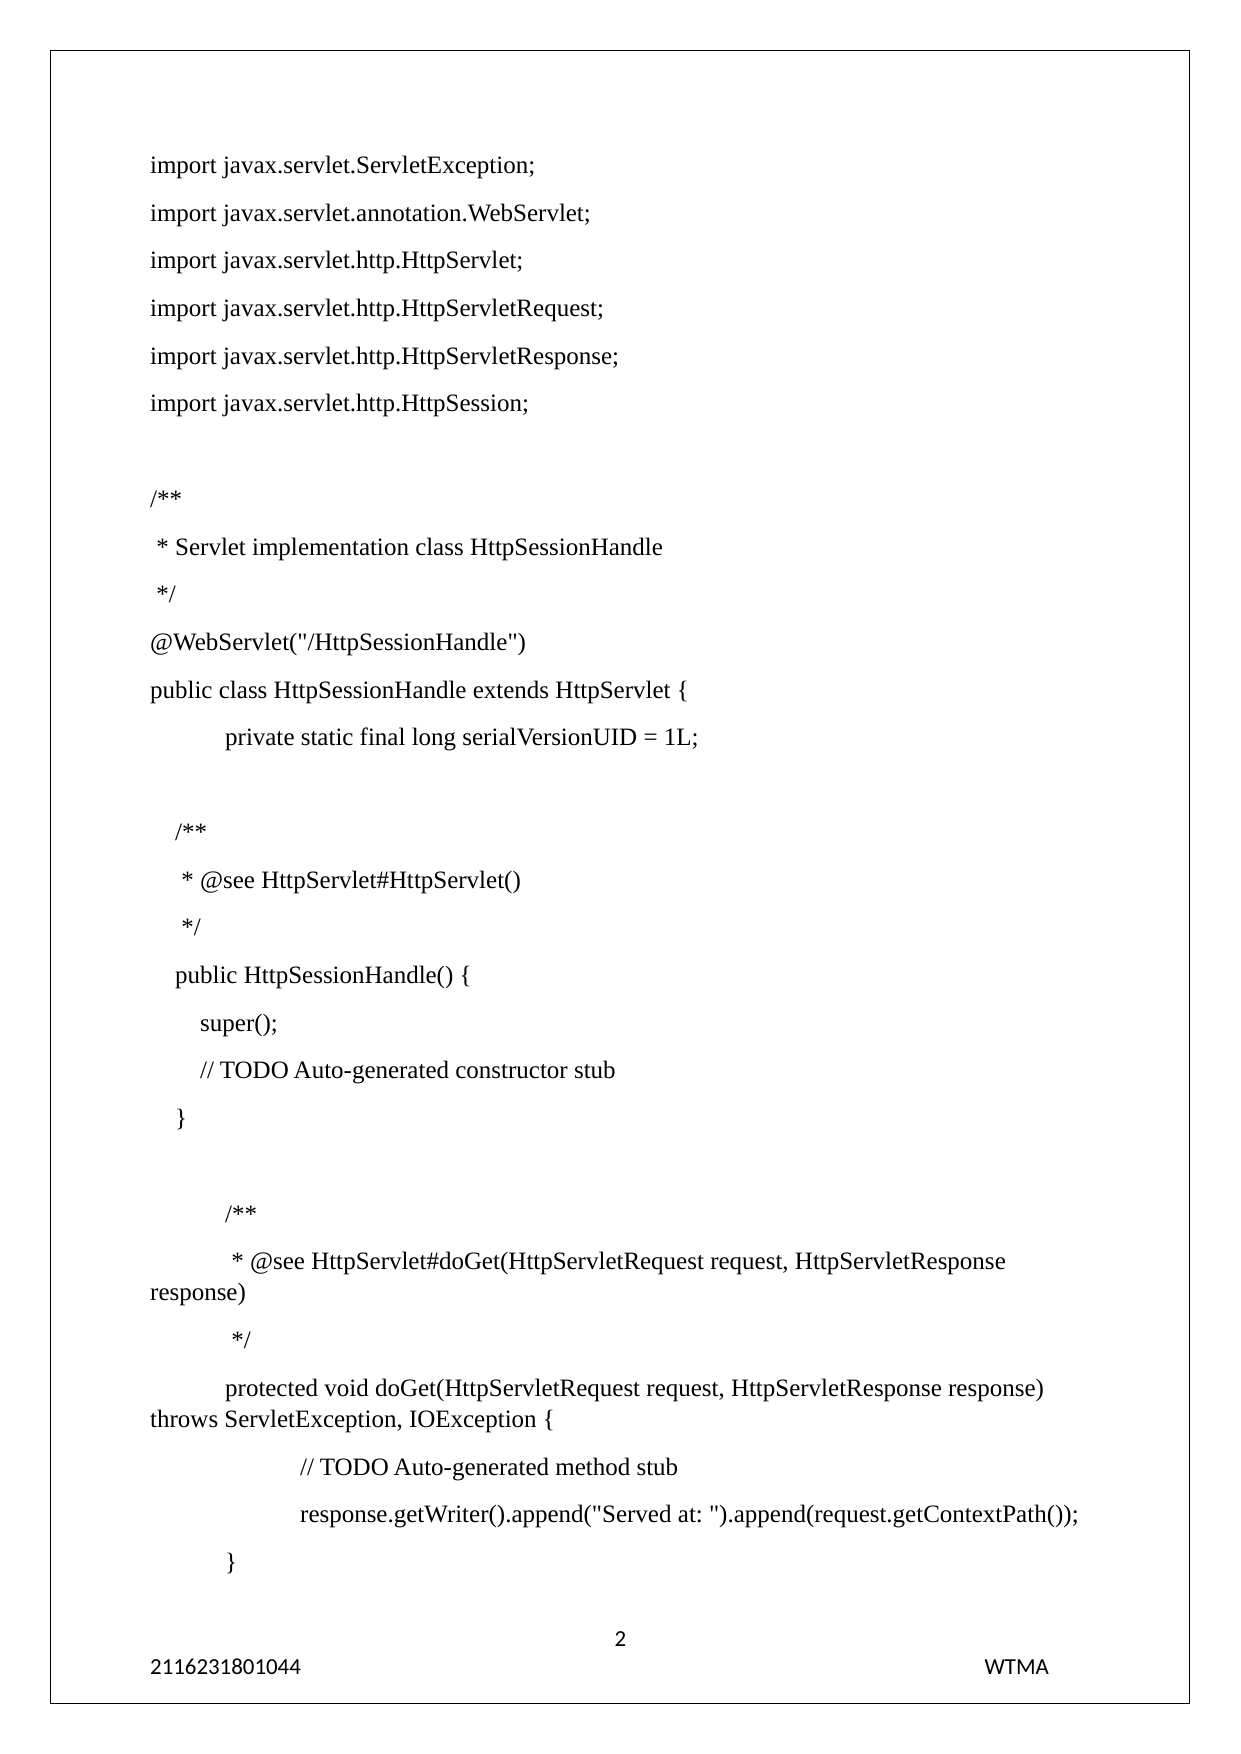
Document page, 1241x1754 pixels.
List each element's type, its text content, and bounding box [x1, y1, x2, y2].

text import javax.servlet.http.HttpSession; [150, 388, 1090, 417]
text * @see HttpServlet#HttpServlet() [150, 865, 1090, 893]
text public HttpSessionHandle() { [150, 960, 1090, 989]
text // TODO Auto-generated method stub [150, 1452, 1090, 1480]
text import javax.servlet.annotation.WebServlet; [150, 198, 1090, 226]
text * @see HttpServlet#doGet(HttpServletRequest request, HttpServletResponse response) [150, 1246, 1090, 1306]
text import javax.servlet.http.HttpServlet; [150, 245, 1090, 274]
text import javax.servlet.http.HttpServletResponse; [150, 341, 1090, 369]
text } [150, 1103, 1090, 1132]
text /** [150, 484, 1090, 513]
text */ [150, 579, 1090, 608]
text } [150, 1547, 1090, 1576]
text @WebServlet("/HttpSessionHandle") [150, 627, 1090, 656]
text public class HttpSessionHandle extends HttpServlet { [150, 675, 1090, 703]
text */ [150, 1325, 1090, 1354]
text // TODO Auto-generated constructor stub [150, 1056, 1090, 1084]
text private static final long serialVersionUID = 1L; [150, 722, 1090, 751]
text import javax.servlet.http.HttpServletRequest; [150, 293, 1090, 322]
text response.getWriter().append("Served at: ").append(request.getContextPath()); [150, 1499, 1090, 1528]
text /** [150, 1199, 1090, 1227]
text super(); [150, 1008, 1090, 1037]
text import javax.servlet.ServletException; [150, 150, 1090, 179]
text * Servlet implementation class HttpSessionHandle [150, 532, 1090, 560]
text protected void doGet(HttpServletRequest request, HttpServletResponse response) throws ServletException, IOException { [150, 1373, 1090, 1433]
text */ [150, 912, 1090, 941]
text /** [150, 817, 1090, 846]
